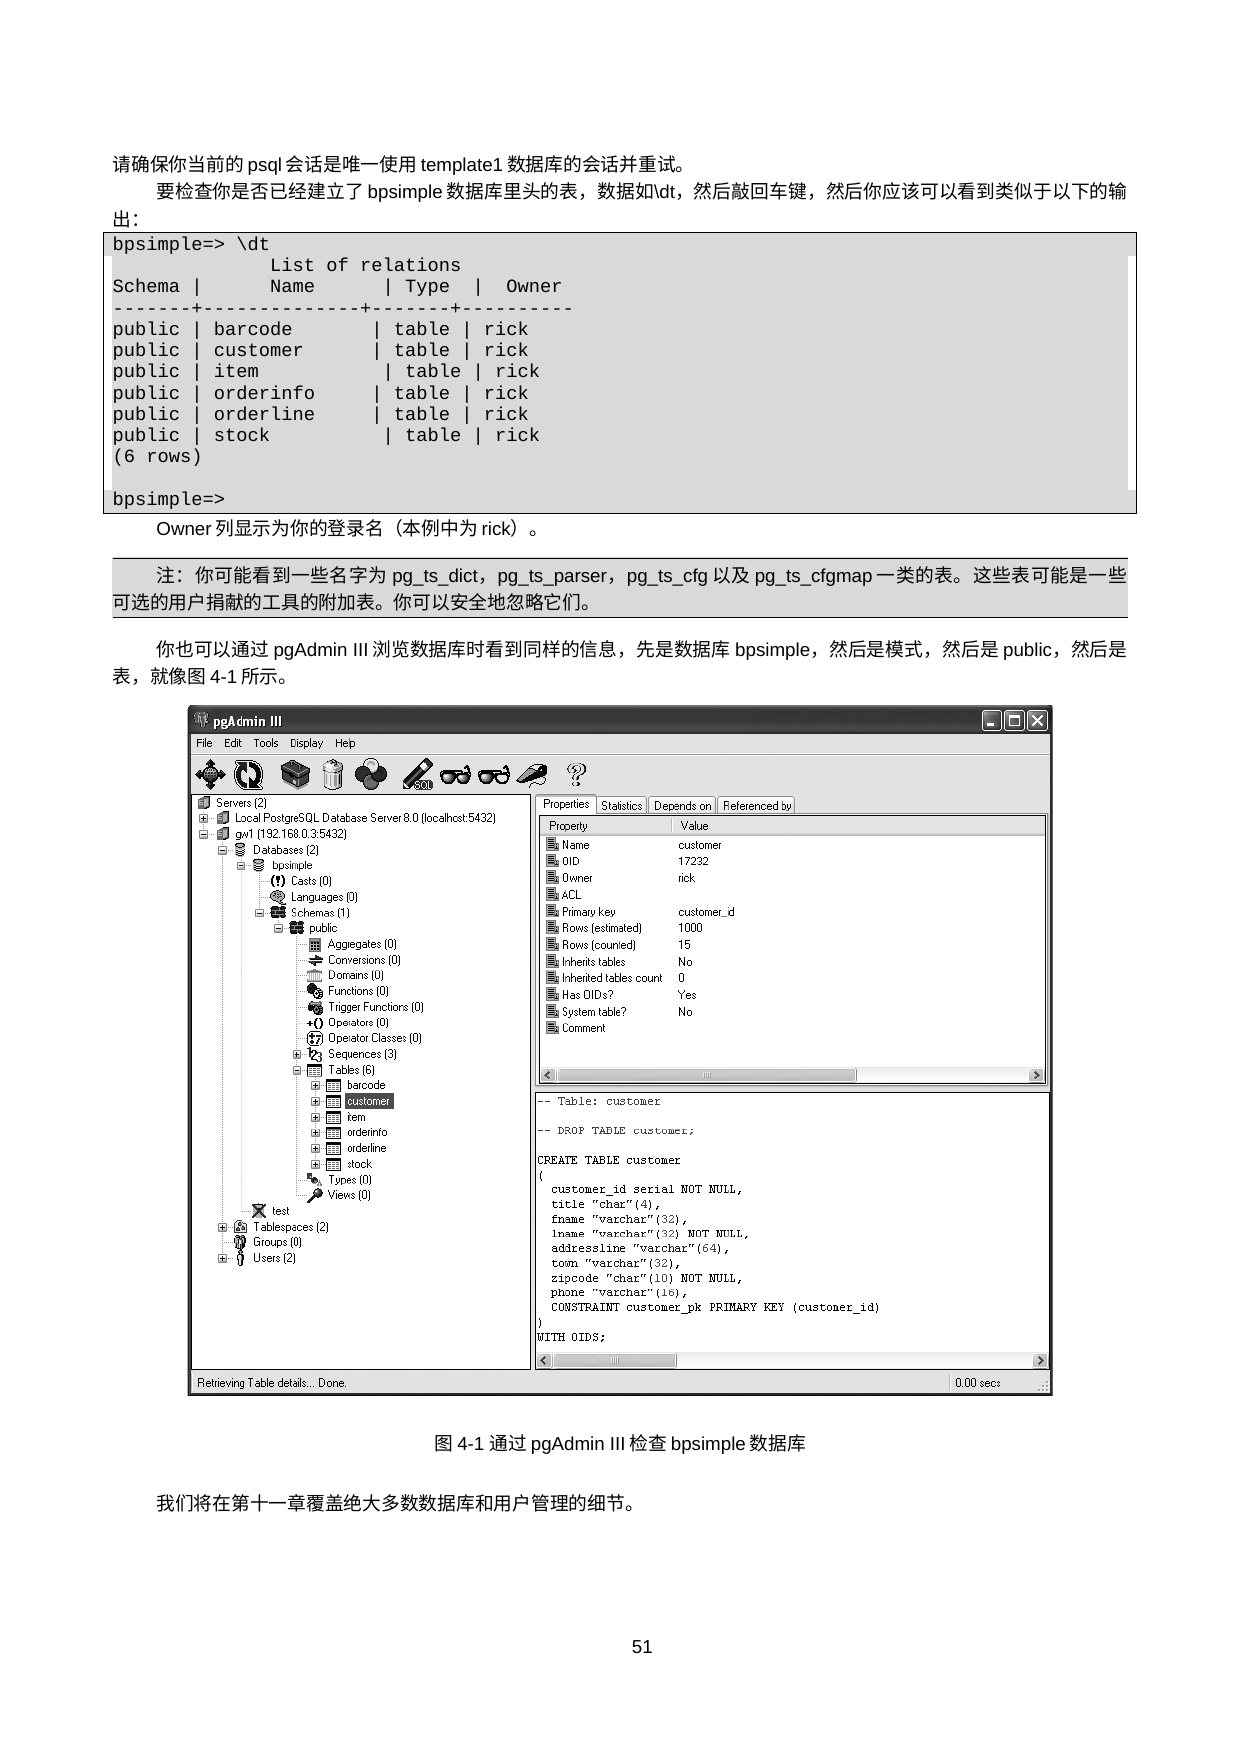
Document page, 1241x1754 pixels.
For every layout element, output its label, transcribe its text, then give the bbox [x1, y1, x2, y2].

text 你也可以通过pgAdmin III浏览数据库时看到同样的信息，先是数据库bpsimple，然后是模式，然后是public，然后是表，就像图4-1所示。 [112, 634, 1128, 689]
text public | customer | table | rick [112, 341, 1128, 362]
text bpsimple=> \dt [104, 233, 1136, 256]
text 要检查你是否已经建立了bpsimple数据库里头的表，数据如\dt，然后敲回车键，然后你应该可以看到类似于以下的输出： [112, 177, 1128, 232]
text List of relations [112, 256, 1128, 277]
text public | barcode | table | rick [112, 320, 1128, 341]
text Schema | Name | Type | Owner [112, 277, 1128, 298]
text public | orderinfo | table | rick [112, 383, 1128, 405]
text 我们将在第十一章覆盖绝大多数数据库和用户管理的细节。 [112, 1488, 1128, 1515]
text -------+--------------+-------+---------- [112, 298, 1128, 320]
text (6 rows) [112, 447, 1128, 468]
text 注：你可能看到一些名字为pg_ts_dict，pg_ts_parser，pg_ts_cfg以及pg_ts_cfgmap一类的表。这些表可能是一些可选的用户捐献的工具的附加表。你可以安全地忽略它们。 [112, 559, 1128, 618]
picture [187, 705, 1053, 1396]
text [112, 150, 1128, 177]
text public | stock | table | rick [112, 426, 1128, 447]
text public | item | table | rick [112, 362, 1128, 383]
text 图4-1 通过pgAdmin III检查bpsimple数据库 [112, 1428, 1128, 1456]
text public | orderline | table | rick [112, 405, 1128, 426]
text Owner列显示为你的登录名（本例中为rick）。 [112, 514, 1128, 541]
text bpsimple=> [104, 487, 1136, 513]
